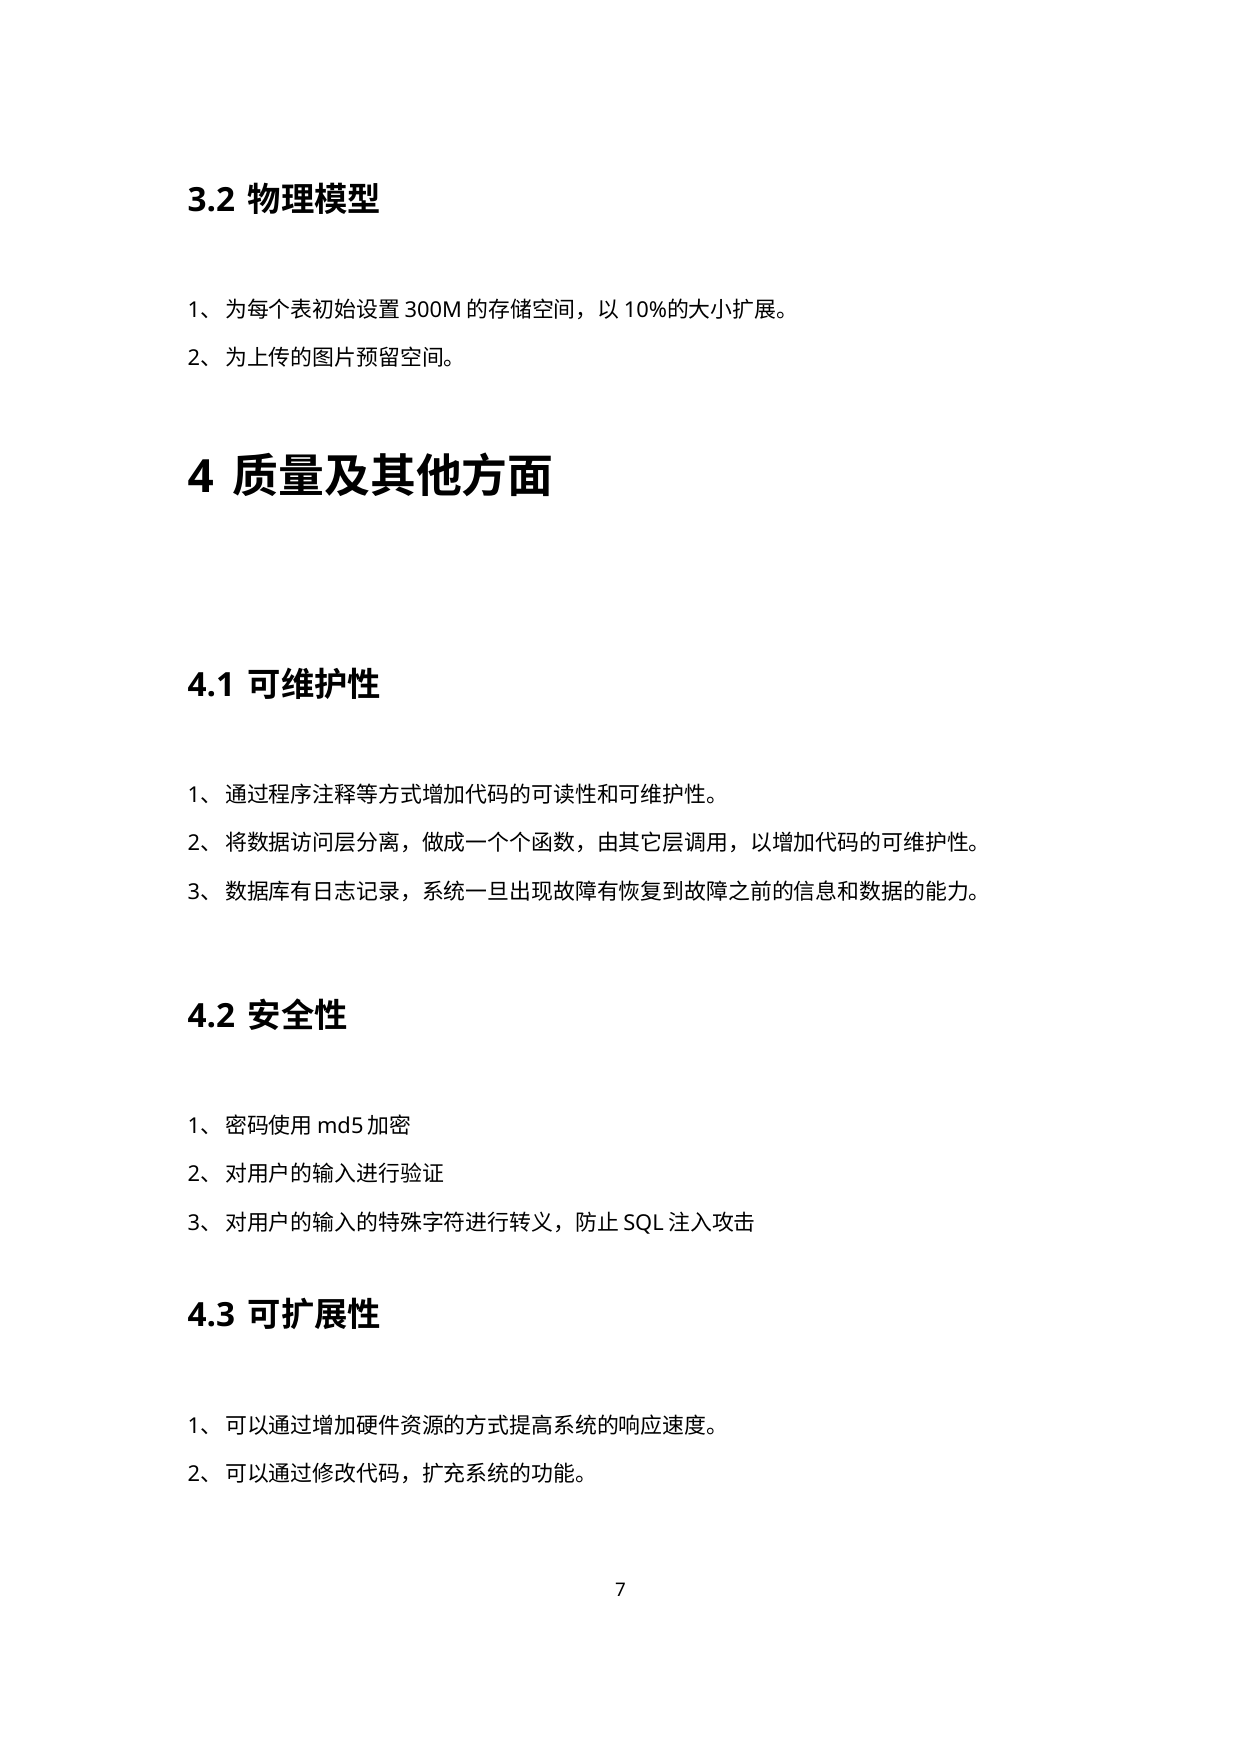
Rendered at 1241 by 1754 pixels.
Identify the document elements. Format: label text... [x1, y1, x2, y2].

list 密码使用md5加密 [187, 1108, 1053, 1140]
subtitle 安全性 [187, 980, 1053, 1045]
subtitle 物理模型 [187, 164, 1053, 229]
subtitle 可维护性 [187, 649, 1053, 714]
list 数据库有日志记录，系统一旦出现故障有恢复到故障之前的信息和数据的能力。 [187, 873, 1053, 906]
subtitle 质量及其他方面 [187, 424, 1053, 521]
list 为每个表初始设置300M的存储空间，以10%的大小扩展。 [187, 292, 1053, 324]
list 可以通过增加硬件资源的方式提高系统的响应速度。 [187, 1407, 1053, 1440]
list 对用户的输入的特殊字符进行转义，防止SQL注入攻击 [187, 1204, 1053, 1237]
subtitle 可扩展性 [187, 1280, 1053, 1345]
list 可以通过修改代码，扩充系统的功能。 [187, 1456, 1053, 1488]
list 通过程序注释等方式增加代码的可读性和可维护性。 [187, 777, 1053, 809]
list 对用户的输入进行验证 [187, 1156, 1053, 1189]
list 将数据访问层分离，做成一个个函数，由其它层调用，以增加代码的可维护性。 [187, 825, 1053, 858]
list 为上传的图片预留空间。 [187, 340, 1053, 372]
